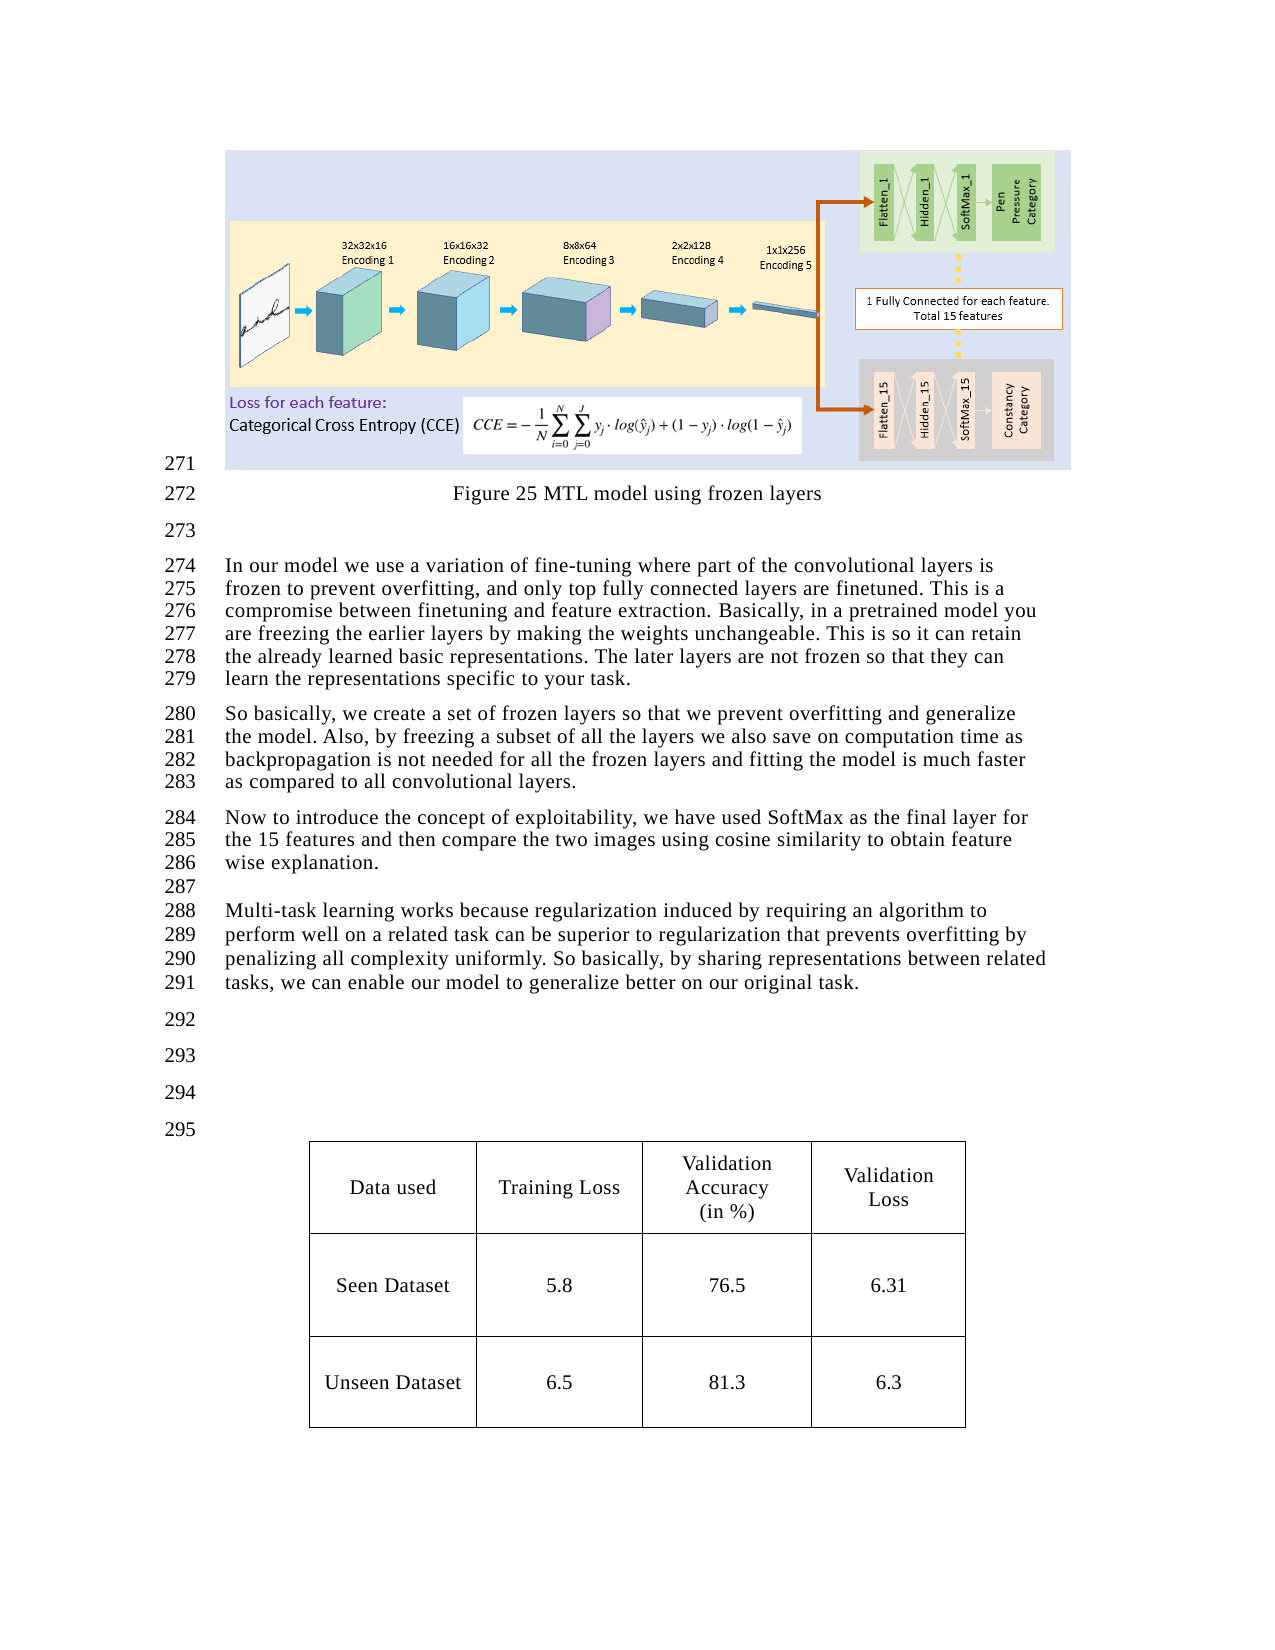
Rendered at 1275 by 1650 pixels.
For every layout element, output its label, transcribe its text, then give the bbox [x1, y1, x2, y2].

table_cell 81.3 [643, 1337, 811, 1427]
table_cell 6.5 [477, 1337, 642, 1427]
text Now to introduce the concept of exploitability, we have used SoftMax as the final layer for the 15 features and then compare the two images using cosine similarity to obtain feature wise explanation. [225, 806, 1050, 874]
picture [225, 150, 1075, 470]
text Multi-task learning works because regularization induced by requiring an algorithm to perform well on a related task can be superior to regularization that prevents overfitting by penalizing all complexity uniformly. So basically, by sharing representations between related tasks, we can enable our model to generalize better on our original task. [225, 898, 1050, 994]
table_cell 6.31 [812, 1234, 965, 1336]
table_cell 76.5 [643, 1234, 811, 1336]
table_header Training Loss [477, 1142, 642, 1232]
table_cell 5.8 [477, 1234, 642, 1336]
text So basically, we create a set of frozen layers so that we prevent overfitting and generalize the model. Also, by freezing a subset of all the layers we also save on computation time as backpropagation is not needed for all the frozen layers and fitting the model is much faster as compared to all convolutional layers. [225, 703, 1050, 793]
table_header Data used [310, 1142, 476, 1232]
table_cell Seen Dataset [310, 1234, 476, 1336]
table_header Validation Loss [812, 1142, 965, 1232]
text Figure 25 MTL model using frozen layers [225, 482, 1050, 505]
table_header Validation Accuracy (in %) [643, 1142, 811, 1232]
table_cell Unseen Dataset [310, 1337, 476, 1427]
text In our model we use a variation of fine-tuning where part of the convolutional layers is frozen to prevent overfitting, and only top fully connected layers are finetuned. This is a compromise between finetuning and feature extraction. Basically, in a pretrained model you are freezing the earlier layers by making the weights unchangeable. This is so it can retain the already learned basic representations. The later layers are not frozen so that they can learn the representations specific to your task. [225, 554, 1050, 690]
table_cell 6.3 [812, 1337, 965, 1427]
